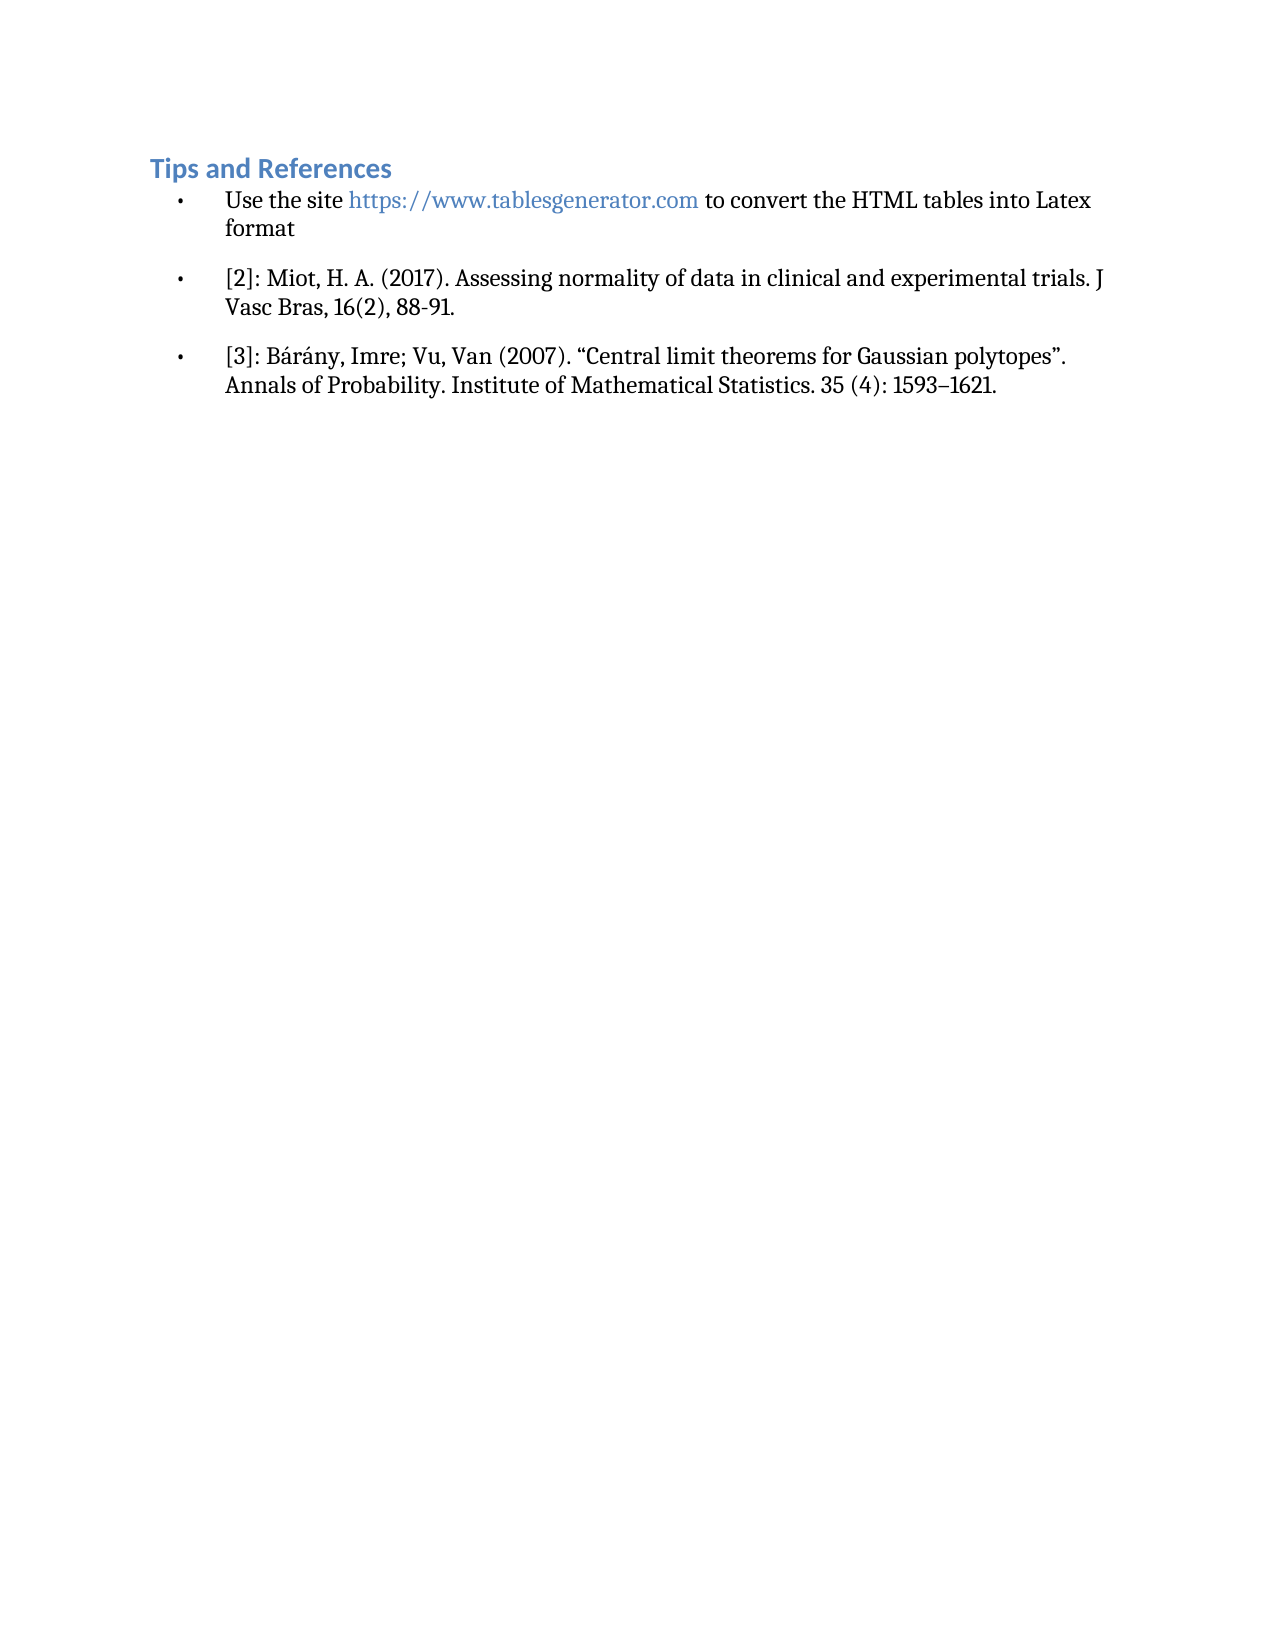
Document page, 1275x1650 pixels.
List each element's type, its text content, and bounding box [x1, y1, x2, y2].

subtitle Tips and References [150, 150, 1125, 186]
list [2]: Miot, H. A. (2017). Assessing normality of data in clinical and experimental trials. J Vasc Bras, 16(2), 88-91. [175, 264, 1125, 321]
list Use the site https://www.tablesgenerator.com to convert the HTML tables into Latex format [175, 186, 1125, 243]
list [3]: Bárány, Imre; Vu, Van (2007). “Central limit theorems for Gaussian polytopes”. Annals of Probability. Institute of Mathematical Statistics. 35 (4): 1593–1621. [175, 342, 1125, 400]
